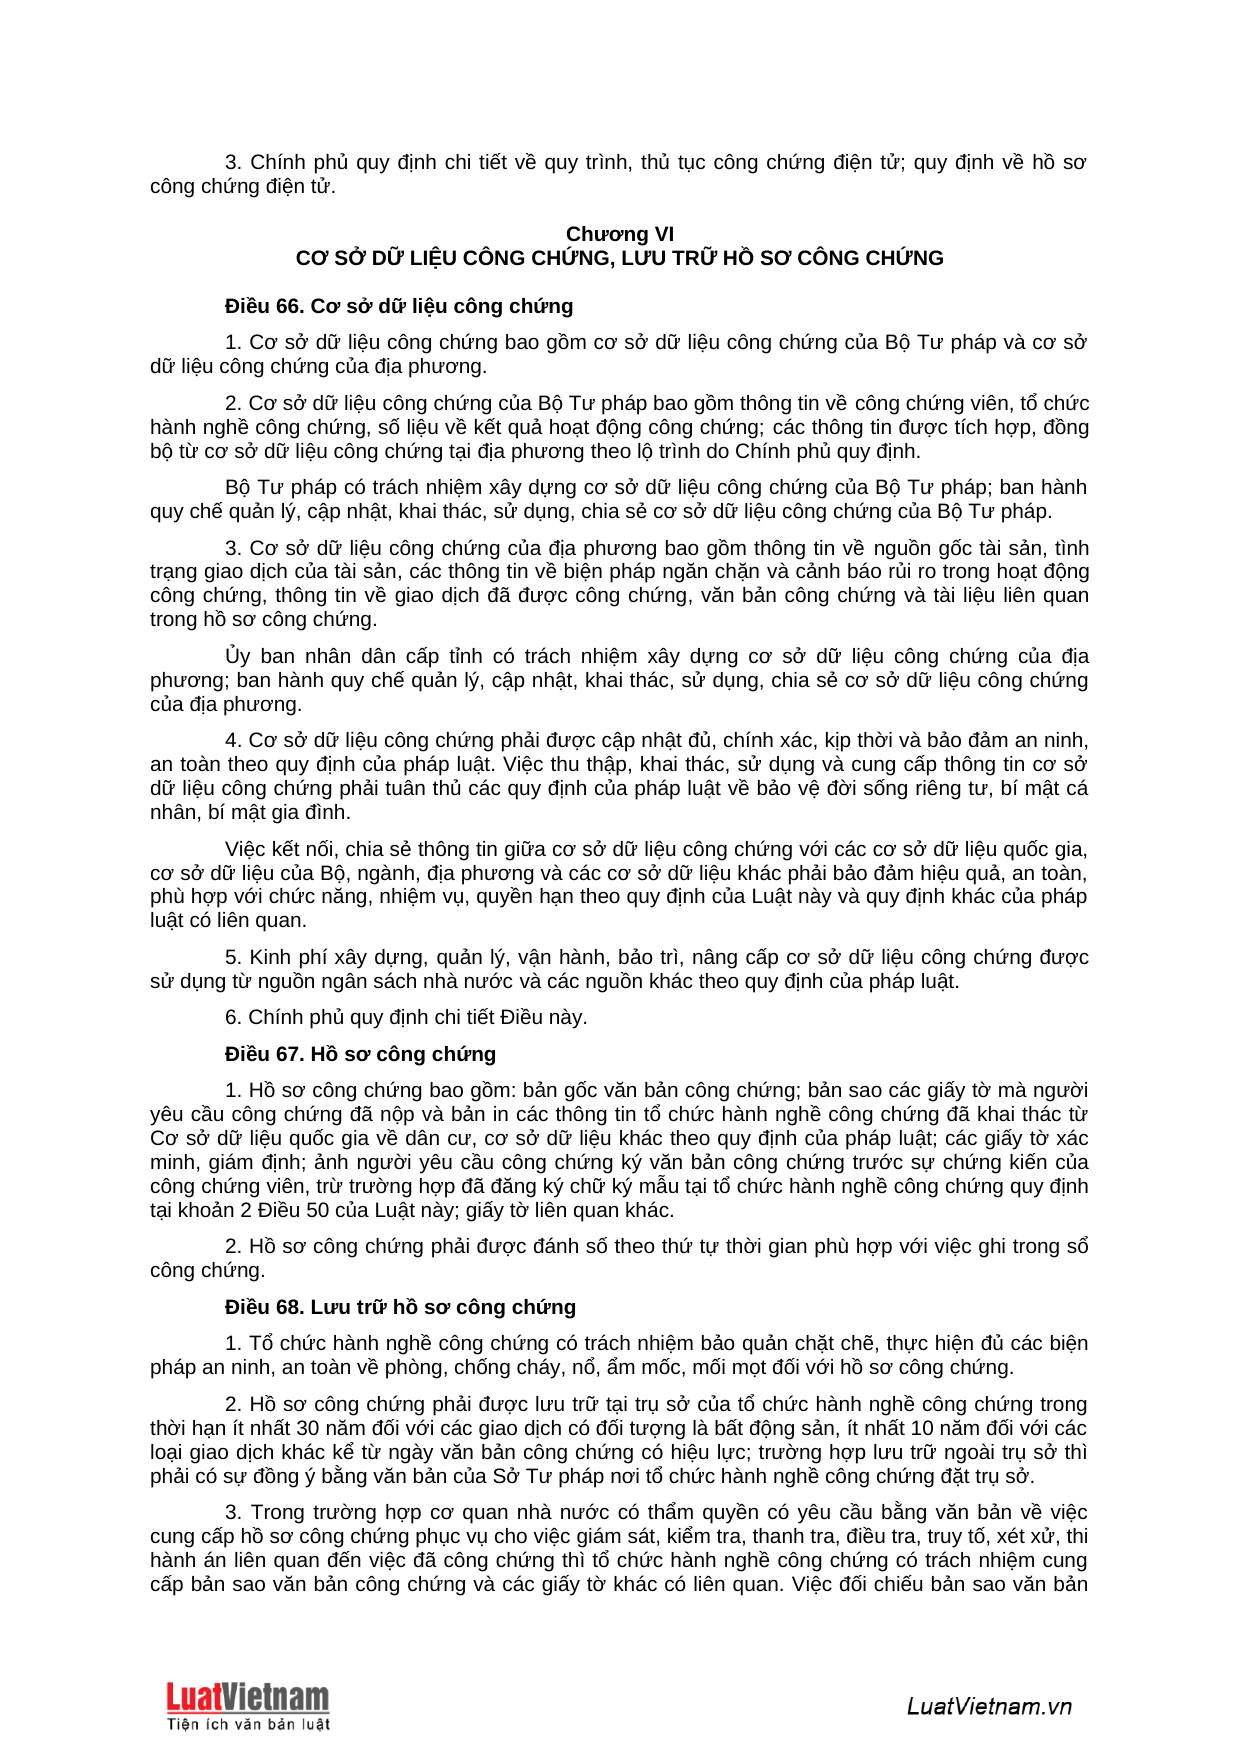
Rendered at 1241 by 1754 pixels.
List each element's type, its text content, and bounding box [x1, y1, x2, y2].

text 3. Cơ sở dữ liệu công chứng của địa phương bao gồm thông tin về nguồn gốc tài sản, tình trạng giao dịch của tài sản, các thông tin về biện pháp ngăn chặn và cảnh báo rủi ro trong hoạt động công chứng, thông tin về giao dịch đã được công chứng, văn bản công chứng và tài liệu liên quan trong hồ sơ công chứng. [150, 535, 1090, 631]
text 6. Chính phủ quy định chi tiết Điều này. [150, 1005, 1090, 1029]
text 1. Cơ sở dữ liệu công chứng bao gồm cơ sở dữ liệu công chứng của Bộ Tư pháp và cơ sở dữ liệu công chứng của địa phương. [150, 330, 1090, 378]
text Điều 68. Lưu trữ hồ sơ công chứng [150, 1295, 1090, 1319]
text Chương VI [150, 222, 1090, 246]
text Bộ Tư pháp có trách nhiệm xây dựng cơ sở dữ liệu công chứng của Bộ Tư pháp; ban hành quy chế quản lý, cập nhật, khai thác, sử dụng, chia sẻ cơ sở dữ liệu công chứng của Bộ Tư pháp. [150, 475, 1090, 523]
text 5. Kinh phí xây dựng, quản lý, vận hành, bảo trì, nâng cấp cơ sở dữ liệu công chứng được sử dụng từ nguồn ngân sách nhà nước và các nguồn khác theo quy định của pháp luật. [150, 945, 1090, 993]
text 2. Hồ sơ công chứng phải được đánh số theo thứ tự thời gian phù hợp với việc ghi trong sổ công chứng. [150, 1234, 1090, 1282]
picture [150, 1659, 1090, 1754]
text 2. Cơ sở dữ liệu công chứng của Bộ Tư pháp bao gồm thông tin về công chứng viên, tổ chức hành nghề công chứng, số liệu về kết quả hoạt động công chứng; các thông tin được tích hợp, đồng bộ từ cơ sở dữ liệu công chứng tại địa phương theo lộ trình do Chính phủ quy định. [150, 391, 1090, 462]
text 1. Hồ sơ công chứng bao gồm: bản gốc văn bản công chứng; bản sao các giấy tờ mà người yêu cầu công chứng đã nộp và bản in các thông tin tổ chức hành nghề công chứng đã khai thác từ Cơ sở dữ liệu quốc gia về dân cư, cơ sở dữ liệu khác theo quy định của pháp luật; các giấy tờ xác minh, giám định; ảnh người yêu cầu công chứng ký văn bản công chứng trước sự chứng kiến của công chứng viên, trừ trường hợp đã đăng ký chữ ký mẫu tại tổ chức hành nghề công chứng quy định tại khoản 2 Điều 50 của Luật này; giấy tờ liên quan khác. [150, 1078, 1090, 1222]
text CƠ SỞ DỮ LIỆU CÔNG CHỨNG, LƯU TRỮ HỒ SƠ CÔNG CHỨNG [150, 246, 1090, 270]
text Điều 67. Hồ sơ công chứng [150, 1042, 1090, 1066]
text Điều 66. Cơ sở dữ liệu công chứng [150, 294, 1090, 318]
text Ủy ban nhân dân cấp tỉnh có trách nhiệm xây dựng cơ sở dữ liệu công chứng của địa phương; ban hành quy chế quản lý, cập nhật, khai thác, sử dụng, chia sẻ cơ sở dữ liệu công chứng của địa phương. [150, 644, 1090, 716]
text 1. Tổ chức hành nghề công chứng có trách nhiệm bảo quản chặt chẽ, thực hiện đủ các biện pháp an ninh, an toàn về phòng, chống cháy, nổ, ẩm mốc, mối mọt đối với hồ sơ công chứng. [150, 1331, 1090, 1379]
text 4. Cơ sở dữ liệu công chứng phải được cập nhật đủ, chính xác, kịp thời và bảo đảm an ninh, an toàn theo quy định của pháp luật. Việc thu thập, khai thác, sử dụng và cung cấp thông tin cơ sở dữ liệu công chứng phải tuân thủ các quy định của pháp luật về bảo vệ đời sống riêng tư, bí mật cá nhân, bí mật gia đình. [150, 728, 1090, 824]
text 2. Hồ sơ công chứng phải được lưu trữ tại trụ sở của tổ chức hành nghề công chứng trong thời hạn ít nhất 30 năm đối với các giao dịch có đối tượng là bất động sản, ít nhất 10 năm đối với các loại giao dịch khác kể từ ngày văn bản công chứng có hiệu lực; trường hợp lưu trữ ngoài trụ sở thì phải có sự đồng ý bằng văn bản của Sở Tư pháp nơi tổ chức hành nghề công chứng đặt trụ sở. [150, 1392, 1090, 1487]
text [150, 1500, 1090, 1596]
text 3. Chính phủ quy định chi tiết về quy trình, thủ tục công chứng điện tử; quy định về hồ sơ công chứng điện tử. [150, 150, 1090, 198]
text Việc kết nối, chia sẻ thông tin giữa cơ sở dữ liệu công chứng với các cơ sở dữ liệu quốc gia, cơ sở dữ liệu của Bộ, ngành, địa phương và các cơ sở dữ liệu khác phải bảo đảm hiệu quả, an toàn, phù hợp với chức năng, nhiệm vụ, quyền hạn theo quy định của Luật này và quy định khác của pháp luật có liên quan. [150, 836, 1090, 932]
